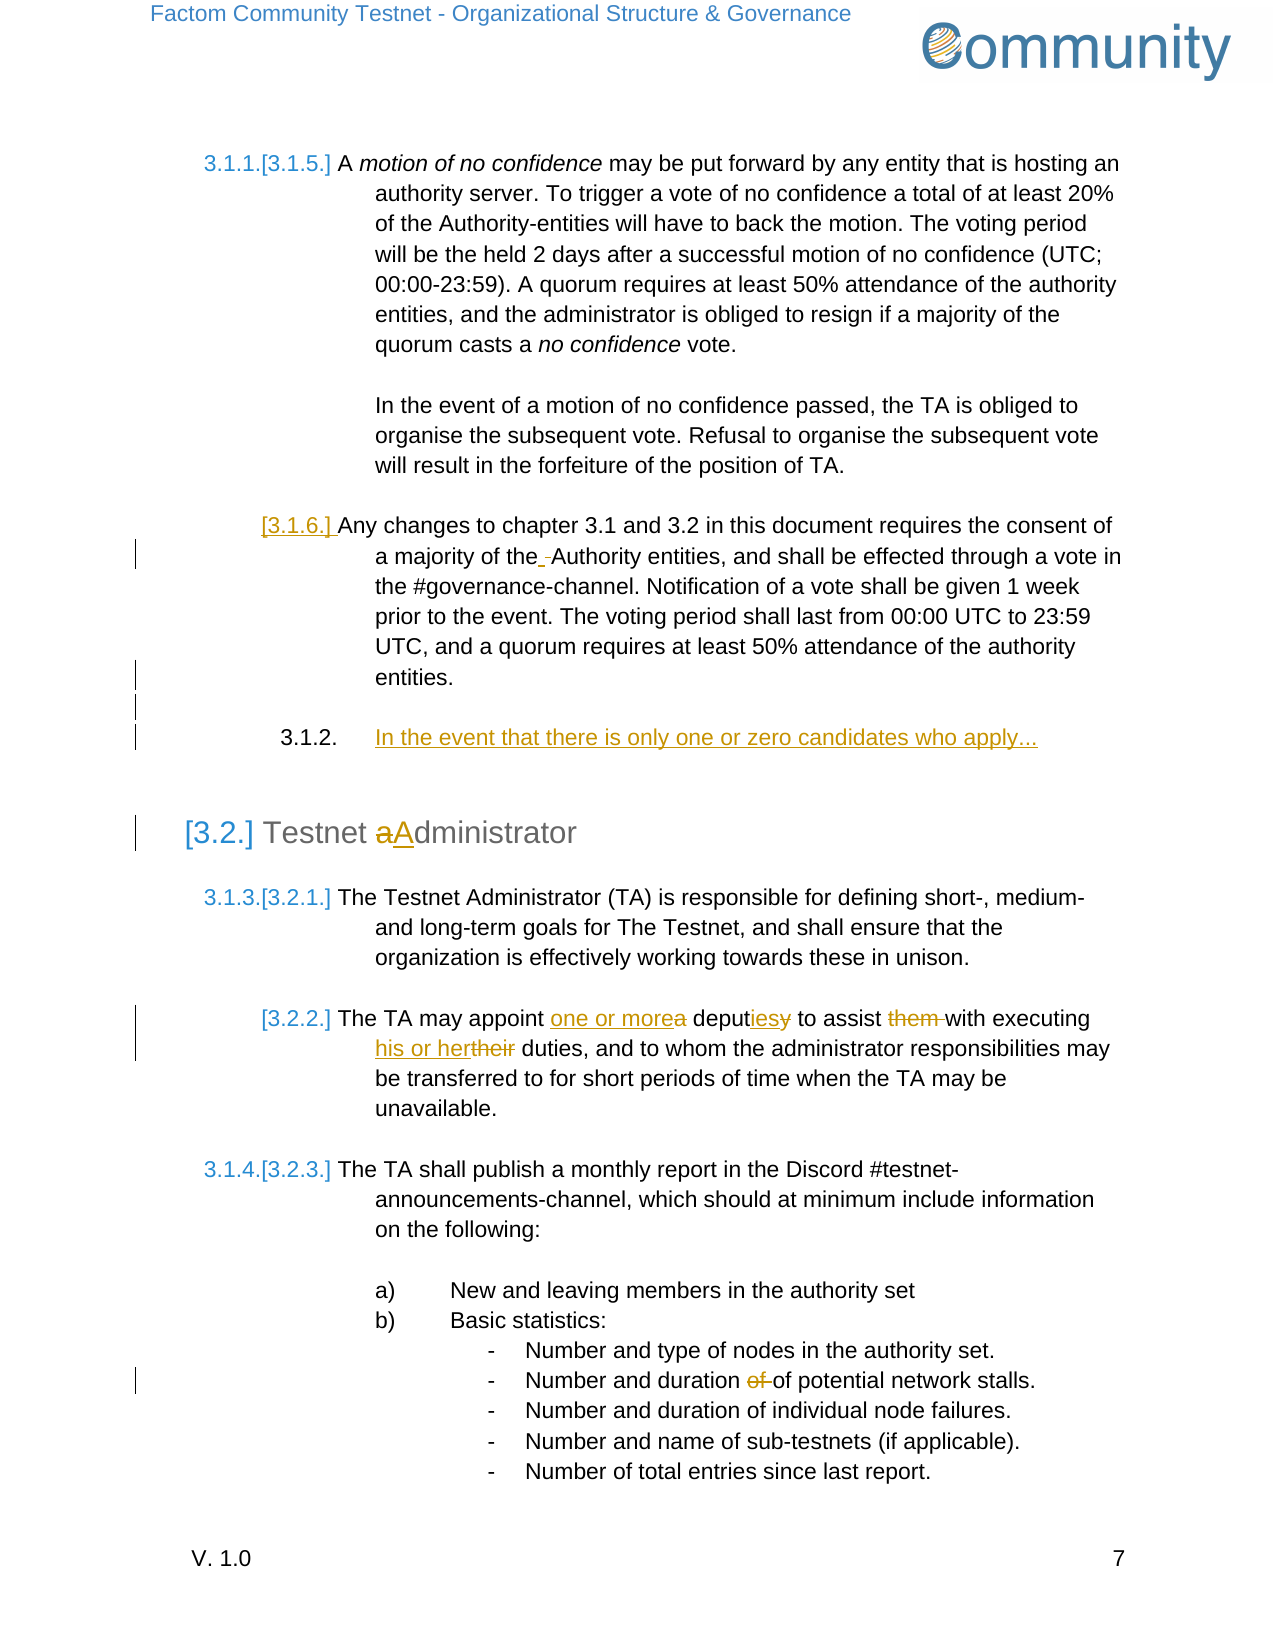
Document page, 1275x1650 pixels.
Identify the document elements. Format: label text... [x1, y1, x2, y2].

list Number and duration of individual node failures. [487, 1397, 1125, 1424]
text a) New and leaving members in the authority set [375, 1277, 1125, 1303]
list A motion of no confidence may be put forward by any entity that is hosting an authority server. To trigger a vote of no confidence a total of at least 20% of the Authority-entities will have to back the motion. The voting period will be the held 2 days after a successful motion of no confidence (UTC; 00:00-23:59). A quorum requires at least 50% attendance of the authority entities, and the administrator is obliged to resign if a majority of the quorum casts a no confidence vote. [337, 150, 1125, 358]
list Number and duration of potential network stalls. [487, 1367, 1125, 1393]
list The TA may appoint deput to assist with executing duties, and to whom the administrator responsibilities may be transferred to for short periods of time when the TA may be unavailable. [337, 1005, 1125, 1122]
list The Testnet Administrator (TA) is responsible for defining short-, medium- and long-term goals for The Testnet, and shall ensure that the organization is effectively working towards these in unison. [337, 884, 1125, 971]
list Number of total entries since last report. [487, 1458, 1125, 1484]
list Number and type of nodes in the authority set. [487, 1337, 1125, 1363]
text b) Basic statistics: [375, 1307, 1125, 1333]
subtitle Testnet dministrator [262, 814, 1125, 851]
text In the event of a motion of no confidence passed, the TA is obliged to organise the subsequent vote. Refusal to organise the subsequent vote will result in the forfeiture of the position of TA. [375, 392, 1125, 478]
list The TA shall publish a monthly report in the Discord #testnet-announcements-channel, which should at minimum include information on the following: [337, 1156, 1125, 1242]
list Number and name of sub-testnets (if applicable). [487, 1428, 1125, 1454]
picture [918, 7, 1273, 83]
list Any changes to chapter 3.1 and 3.2 in this document requires the consent of a majority of theAuthority entities, and shall be effected through a vote in the #governance-channel. Notification of a vote shall be given 1 week prior to the event. The voting period shall last from 00:00 UTC to 23:59 UTC, and a quorum requires at least 50% attendance of the authority entities. [337, 512, 1125, 690]
